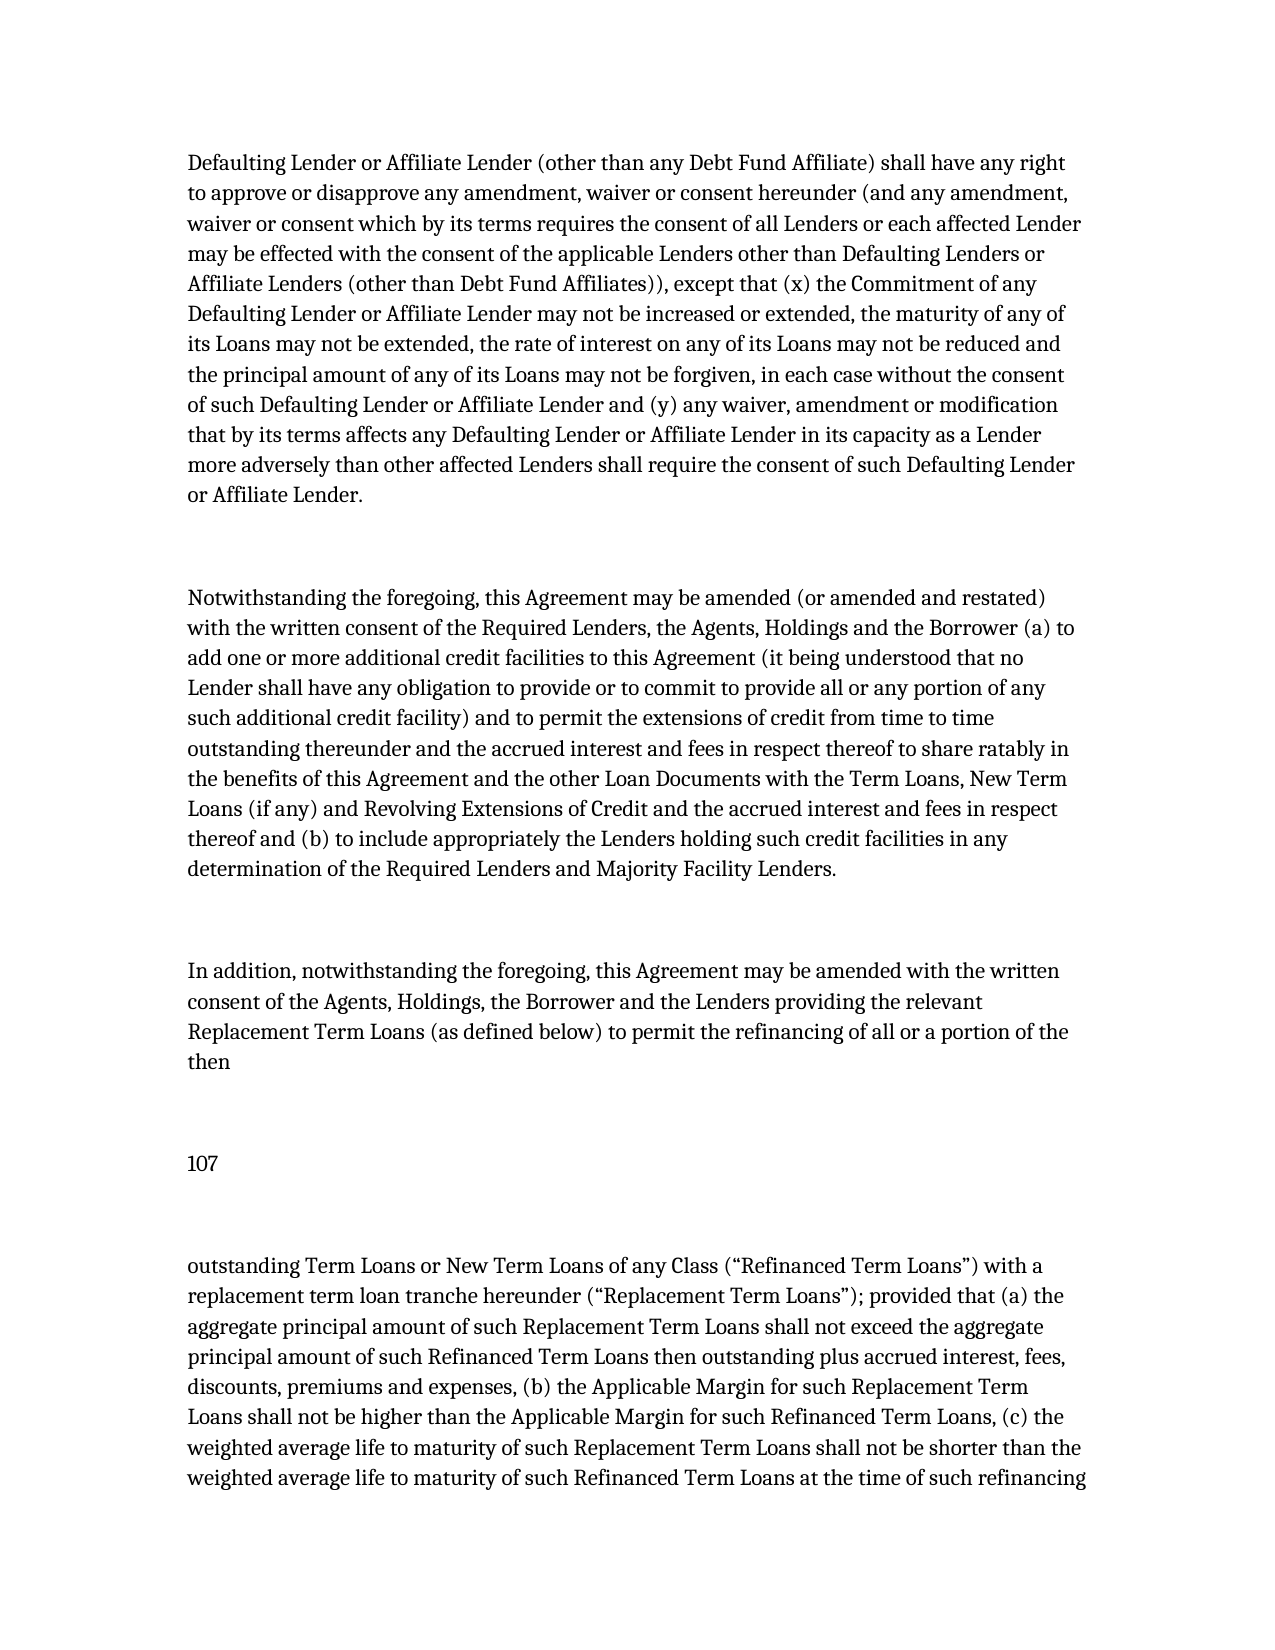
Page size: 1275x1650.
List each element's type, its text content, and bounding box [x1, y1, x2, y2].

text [187, 1253, 1087, 1491]
text In addition, notwithstanding the foregoing, this Agreement may be amended with the written consent of the Agents, Holdings, the Borrower and the Lenders providing the relevant Replacement Term Loans (as defined below) to permit the refinancing of all or a portion of the then [187, 958, 1087, 1075]
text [187, 150, 1087, 509]
text 107 [187, 1151, 1087, 1177]
text Notwithstanding the foregoing, this Agreement may be amended (or amended and restated) with the written consent of the Required Lenders, the Agents, Holdings and the Borrower (a) to add one or more additional credit facilities to this Agreement (it being understood that no Lender shall have any obligation to provide or to commit to provide all or any portion of any such additional credit facility) and to permit the extensions of credit from time to time outstanding thereunder and the accrued interest and fees in respect thereof to share ratably in the benefits of this Agreement and the other Loan Documents with the Term Loans, New Term Loans (if any) and Revolving Extensions of Credit and the accrued interest and fees in respect thereof and (b) to include appropriately the Lenders holding such credit facilities in any determination of the Required Lenders and Majority Facility Lenders. [187, 584, 1087, 883]
